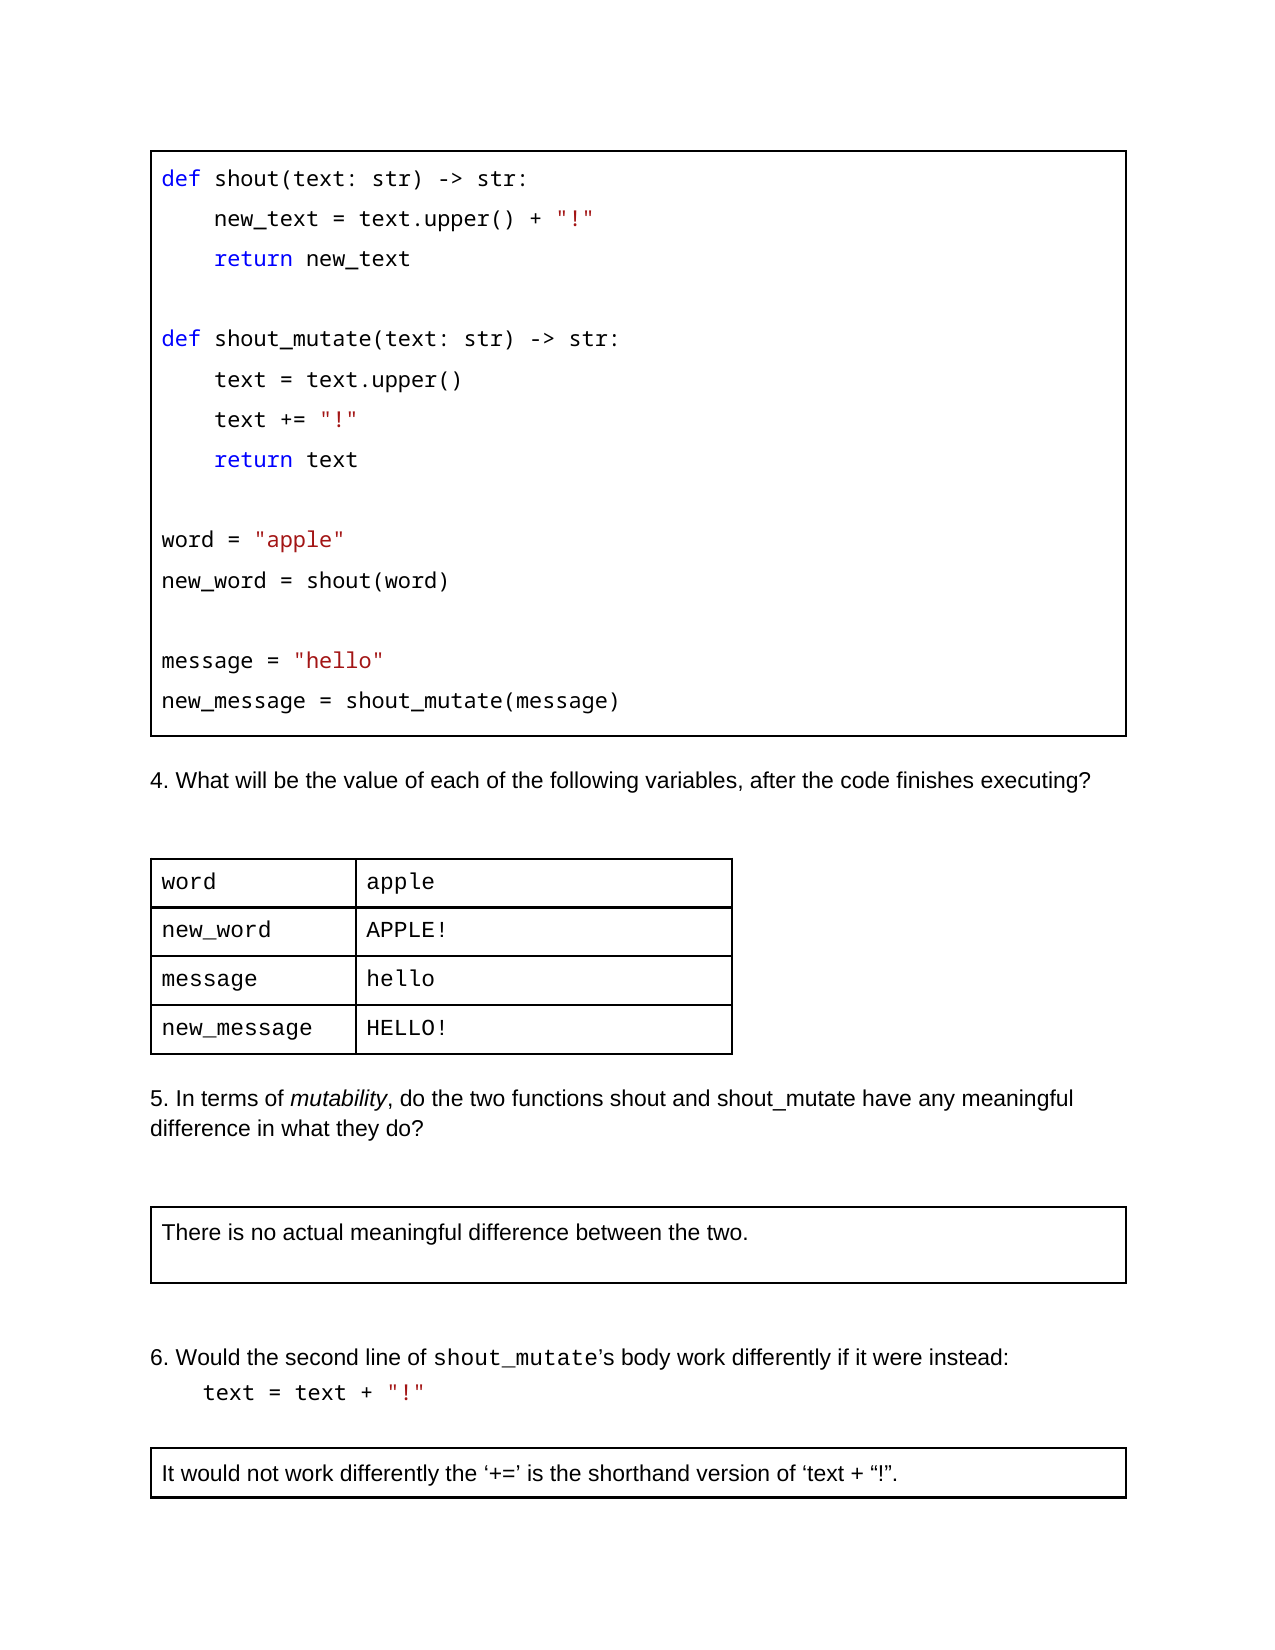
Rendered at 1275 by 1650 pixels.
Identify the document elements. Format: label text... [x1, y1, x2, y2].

text 5. In terms of mutability, do the two functions shout and shout_mutate have any meaningful difference in what they do? [150, 1085, 1125, 1142]
table_header There is no actual meaningful difference between the two. [152, 1208, 1125, 1282]
table_header word [152, 860, 355, 906]
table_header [152, 1449, 1125, 1496]
table_cell new_message [152, 1006, 355, 1053]
text text = text + "!" [150, 1377, 1125, 1406]
table_cell APPLE! [357, 909, 731, 955]
table_cell message [152, 957, 355, 1004]
table_cell HELLO! [357, 1006, 731, 1053]
table_header def shout(text: str) -> str: new_text = text.upper() + "!" return new_text def shout_mutate(text: str) -> str: text = text.upper() text += "!" return text word = "apple" new_word = shout(word) message = "hello" new_message = shout_mutate(message) [152, 152, 1125, 734]
table_cell new_word [152, 909, 355, 955]
text 4. What will be the value of each of the following variables, after the code finishes executing? [150, 767, 1125, 793]
table_cell hello [357, 957, 731, 1004]
text 6. Would the second line of shout_mutate’s body work differently if it were instead: [150, 1344, 1125, 1372]
table_header apple [357, 860, 731, 906]
